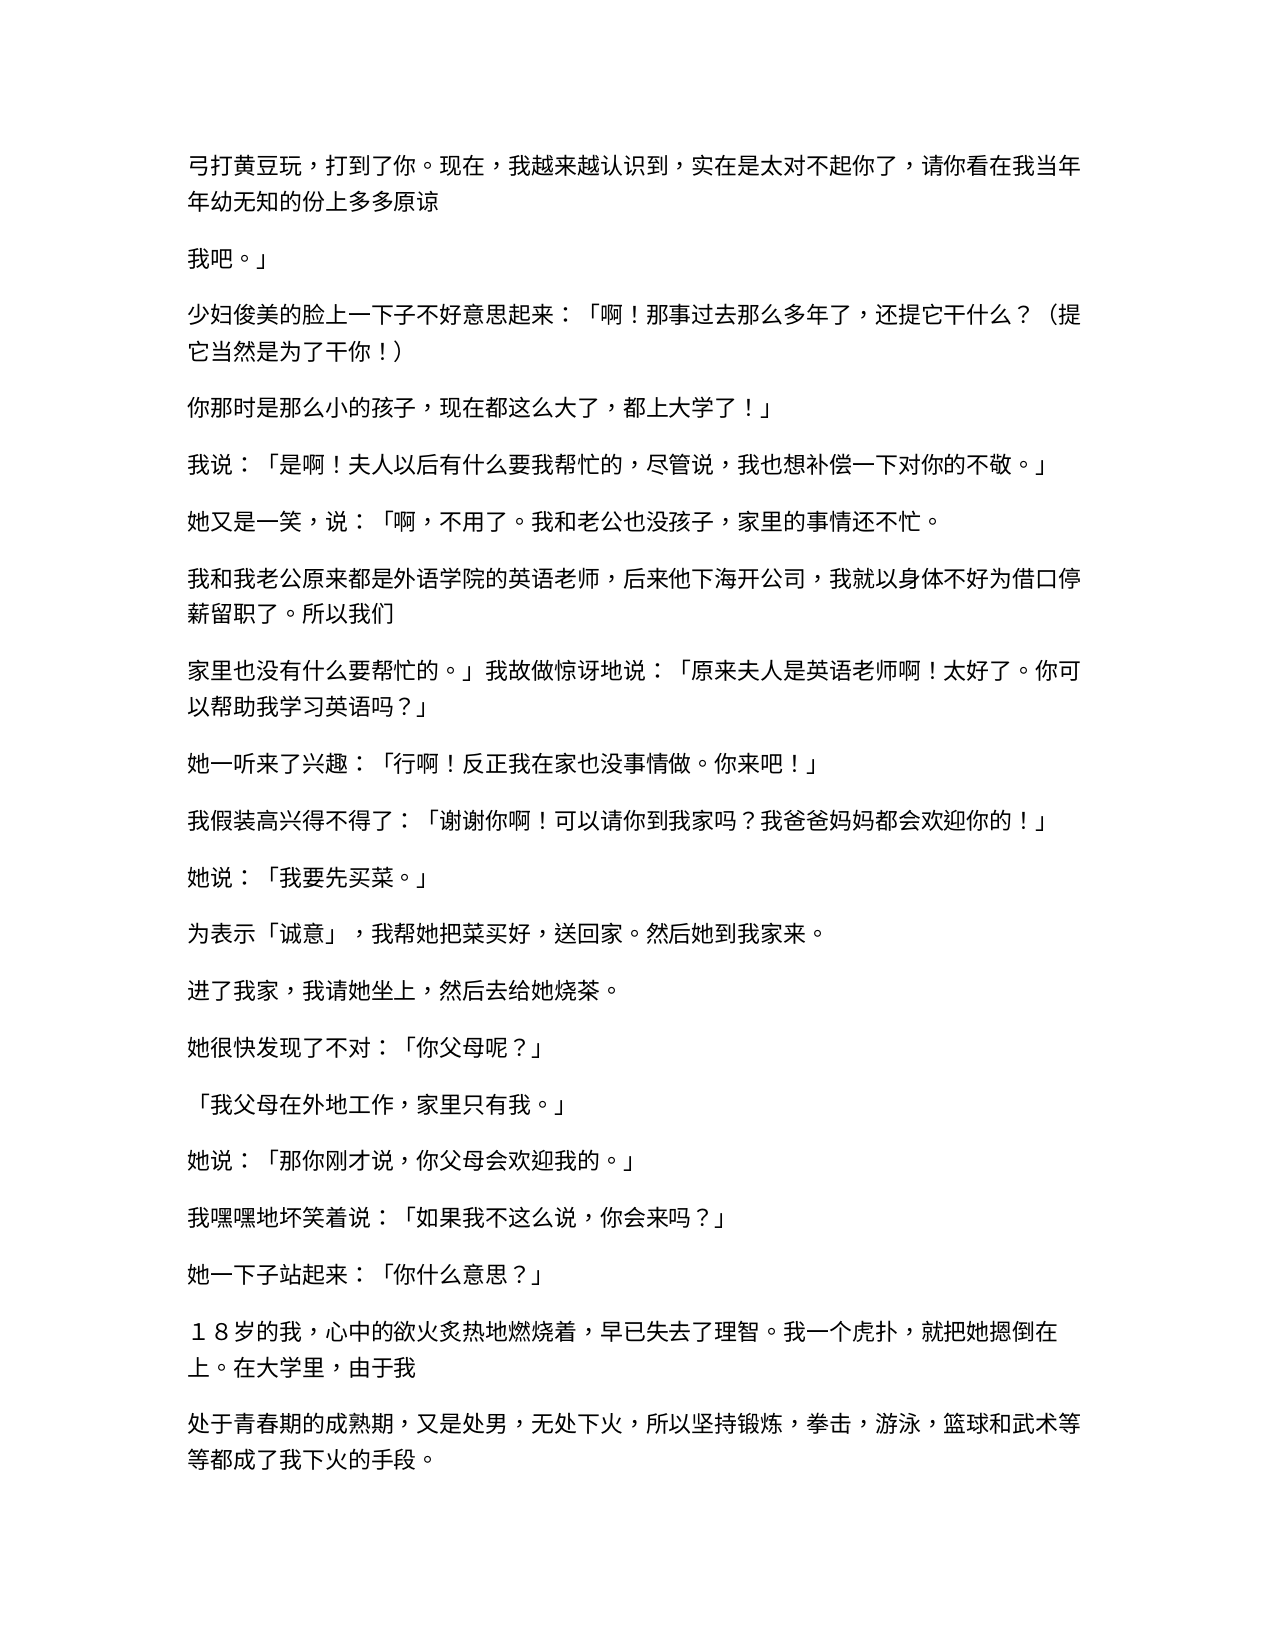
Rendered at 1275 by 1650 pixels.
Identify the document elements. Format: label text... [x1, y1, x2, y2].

text 我和我老公原来都是外语学院的英语老师，后来他下海开公司，我就以身体不好为借口停薪留职了。所以我们 [187, 562, 1087, 630]
text 我说：「是啊！夫人以后有什么要我帮忙的，尽管说，我也想补偿一下对你的不敬。」 [187, 449, 1087, 480]
text 进了我家，我请她坐上，然后去给她烧茶。 [187, 975, 1087, 1006]
text 你那时是那么小的孩子，现在都这么大了，都上大学了！」 [187, 392, 1087, 423]
text 少妇俊美的脸上一下子不好意思起来：「啊！那事过去那么多年了，还提它干什么？（提它当然是为了干你！） [187, 299, 1087, 367]
text 家里也没有什么要帮忙的。」我故做惊讶地说：「原来夫人是英语老师啊！太好了。你可以帮助我学习英语吗？」 [187, 655, 1087, 722]
text 她一听来了兴趣：「行啊！反正我在家也没事情做。你来吧！」 [187, 748, 1087, 779]
text 她很快发现了不对：「你父母呢？」 [187, 1032, 1087, 1063]
text 她又是一笑，说：「啊，不用了。我和老公也没孩子，家里的事情还不忙。 [187, 506, 1087, 537]
text 我假装高兴得不得了：「谢谢你啊！可以请你到我家吗？我爸爸妈妈都会欢迎你的！」 [187, 805, 1087, 836]
text 她一下子站起来：「你什么意思？」 [187, 1259, 1087, 1290]
text 处于青春期的成熟期，又是处男，无处下火，所以坚持锻炼，拳击，游泳，篮球和武术等等都成了我下火的手段。 [187, 1408, 1087, 1476]
text 「我父母在外地工作，家里只有我。」 [187, 1088, 1087, 1120]
text 为表示「诚意」，我帮她把菜买好，送回家。然后她到我家来。 [187, 918, 1087, 949]
text １８岁的我，心中的欲火炙热地燃烧着，早已失去了理智。我一个虎扑，就把她摁倒在上。在大学里，由于我 [187, 1316, 1087, 1383]
text 我嘿嘿地坏笑着说：「如果我不这么说，你会来吗？」 [187, 1202, 1087, 1233]
text 弓打黄豆玩，打到了你。现在，我越来越认识到，实在是太对不起你了，请你看在我当年年幼无知的份上多多原谅 [187, 150, 1087, 217]
text 她说：「我要先买菜。」 [187, 861, 1087, 893]
text 她说：「那你刚才说，你父母会欢迎我的。」 [187, 1145, 1087, 1177]
text 我吧。」 [187, 243, 1087, 274]
